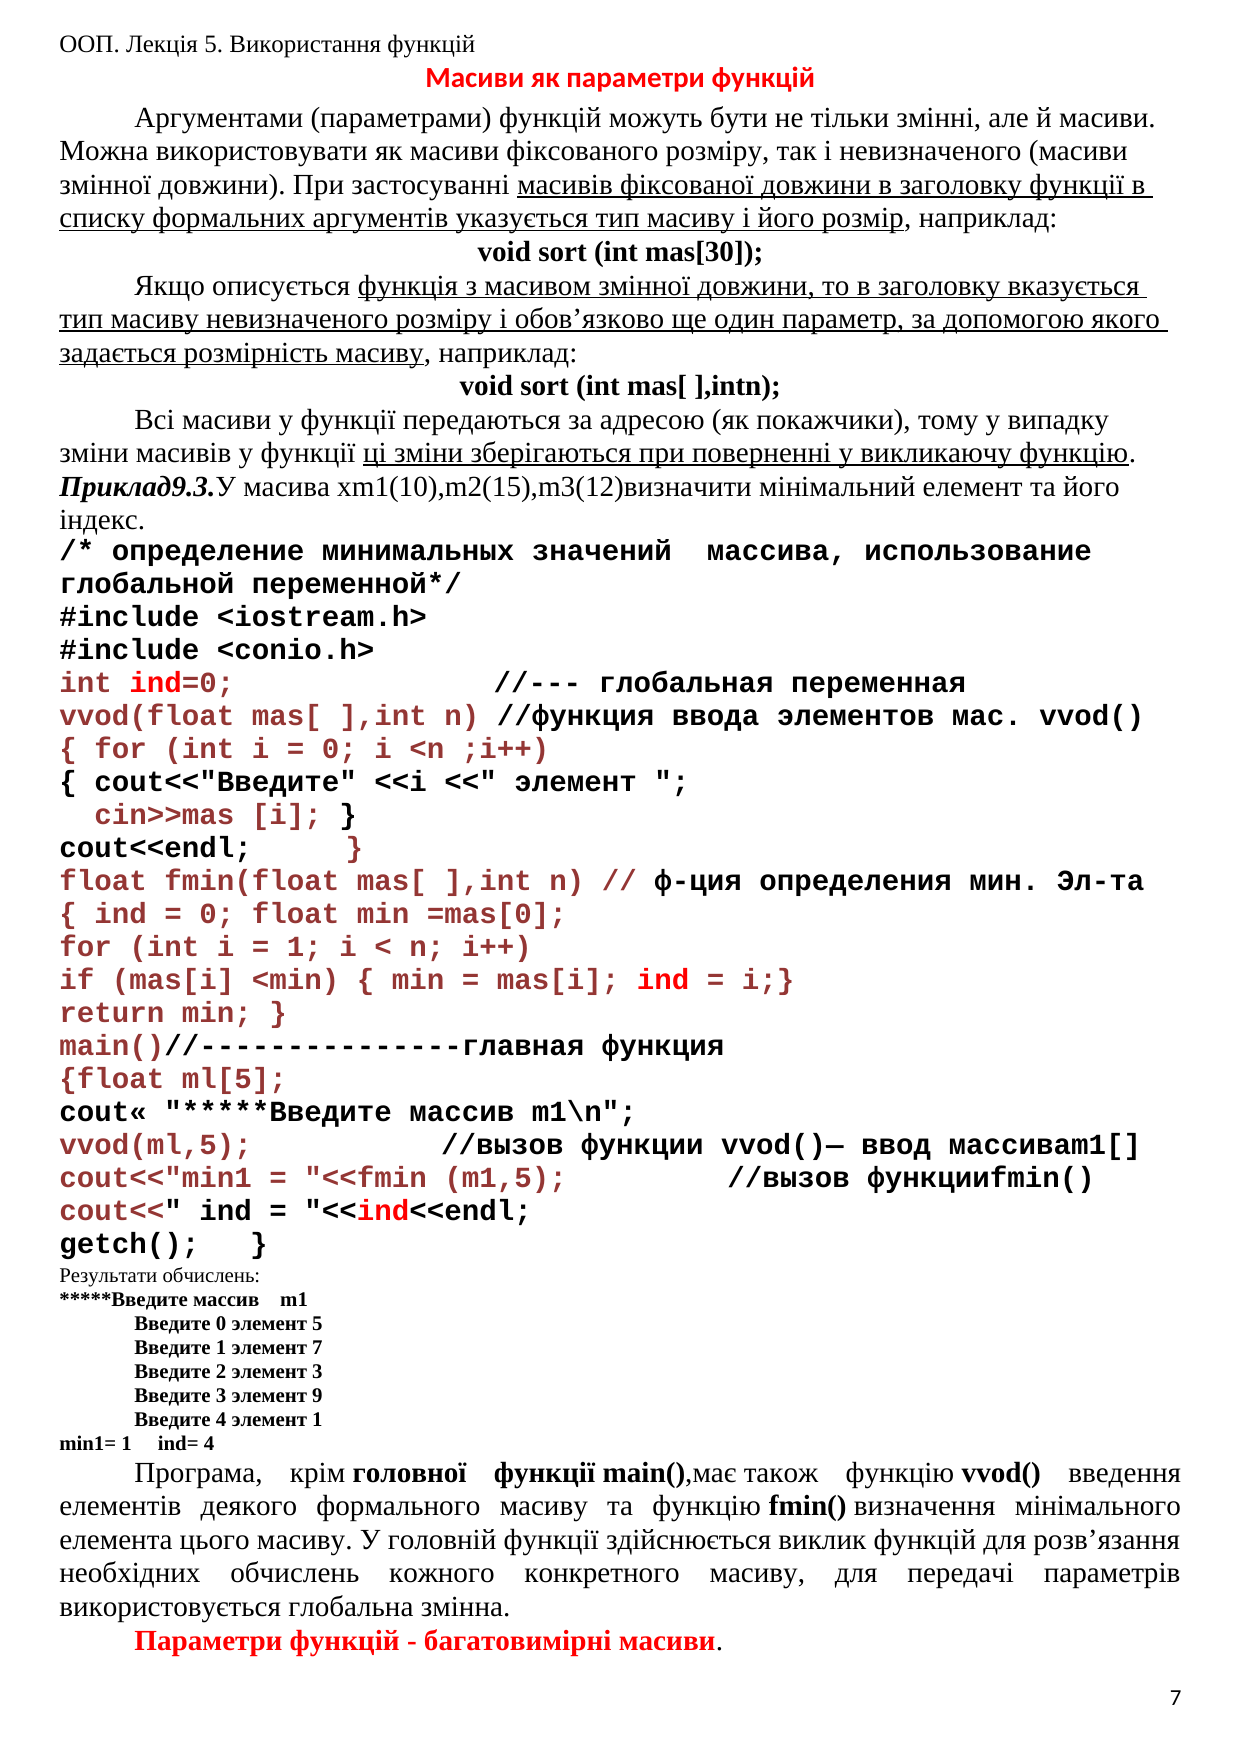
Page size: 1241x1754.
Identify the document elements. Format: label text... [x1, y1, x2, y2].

text { for (int і = 0; і <n ;i++) [59, 734, 1181, 767]
text Аргументами (параметрами) функцій можуть бути не тільки змінні, але й масиви. Можна використовувати як масиви фіксованого розміру, так і невизначеного (масиви змінної довжини). При застосуванні масивів фіксованої довжини в заголовку функції в списку формальних аргументів указується тип масиву і його розмір, наприклад: [59, 100, 1181, 234]
text getch(); } [59, 1229, 1181, 1262]
text /* определение минимальных значений массива, использование глобальной переменной*/ [59, 536, 1181, 602]
text Всі масиви у функції передаються за адресою (як покажчики), тому у випадку зміни масивів у функції ці зміни зберігаються при поверненні у викликаючу функцію. [59, 402, 1181, 469]
text *****Введите массив m1 [59, 1287, 1181, 1311]
text void sort (int mas[30]); [59, 234, 1181, 268]
text float fmin(float mas[ ],int n) // ф-ция определения мин. Эл-та [59, 866, 1181, 899]
text Введите 0 элемент 5 [134, 1311, 1181, 1335]
text cout<<"min1 = "<<fmin (m1,5); //вызов функцииfmin() [59, 1163, 1181, 1196]
text Параметри функцій - багатовимірні масиви. [59, 1623, 1181, 1656]
text main()//---------------главная функция [59, 1031, 1181, 1064]
text {float ml[5]; [59, 1064, 1181, 1097]
text if (mas[i] <min) { min = mas[i]; ind = i;} [59, 965, 1181, 998]
text void sort (int mas[ ],intn); [59, 368, 1181, 402]
text int ind=0; //--- глобальная переменная [59, 668, 1181, 701]
text Введите 4 элемент 1 [134, 1407, 1181, 1431]
text cout« "*****Введите массив m1\n"; [59, 1097, 1181, 1130]
text vvod(float mas[ ],int n) //функция ввода элементов мас. vvod() [59, 701, 1181, 734]
text Результати обчислень: [59, 1262, 1181, 1287]
text { cout<<"Введите" <<і <<" элемент "; [59, 767, 1181, 800]
text cout<<" ind = "<<ind<<endl; [59, 1196, 1181, 1229]
text #include <conio.h> [59, 635, 1181, 668]
text vvod(ml,5); //вызов функции vvod()— ввод массиваm1[] [59, 1130, 1181, 1163]
text Введите 3 элемент 9 [134, 1383, 1181, 1407]
text cout<<endl; } [59, 833, 1181, 866]
text #include <iostream.h> [59, 602, 1181, 635]
text сіn>>mas [і]; } [59, 800, 1181, 833]
text Приклад9.3.У масива хm1(10),m2(15),m3(12)визначити мінімальний елемент та його індекс. [59, 469, 1181, 536]
text Якщо описується функція з масивом змінної довжини, то в заголовку вказується тип масиву невизначеного розміру і обов’язково ще один параметр, за допомогою якого задається розмірність масиву, наприклад: [59, 268, 1181, 368]
text Введите 1 элемент 7 [134, 1335, 1181, 1359]
text for (int і = 1; і < n; i++) [59, 932, 1181, 965]
text Програма, крім головної функції main(),має також функцію vvod() введення елементів деякого формального масиву та функцію fmin() визначення мінімального елемента цього масиву. У головній функції здійснюється виклик функцій для розв’язання необхідних обчислень кожного конкретного масиву, для передачі параметрів використовується глобальна змінна. [59, 1455, 1181, 1623]
text min1= 1 ind= 4 [59, 1431, 1181, 1455]
text Масиви як параметри функцій [59, 59, 1181, 95]
text { ind = 0; float min =mas[0]; [59, 899, 1181, 932]
text Введите 2 элемент 3 [134, 1359, 1181, 1383]
text return min; } [59, 998, 1181, 1031]
